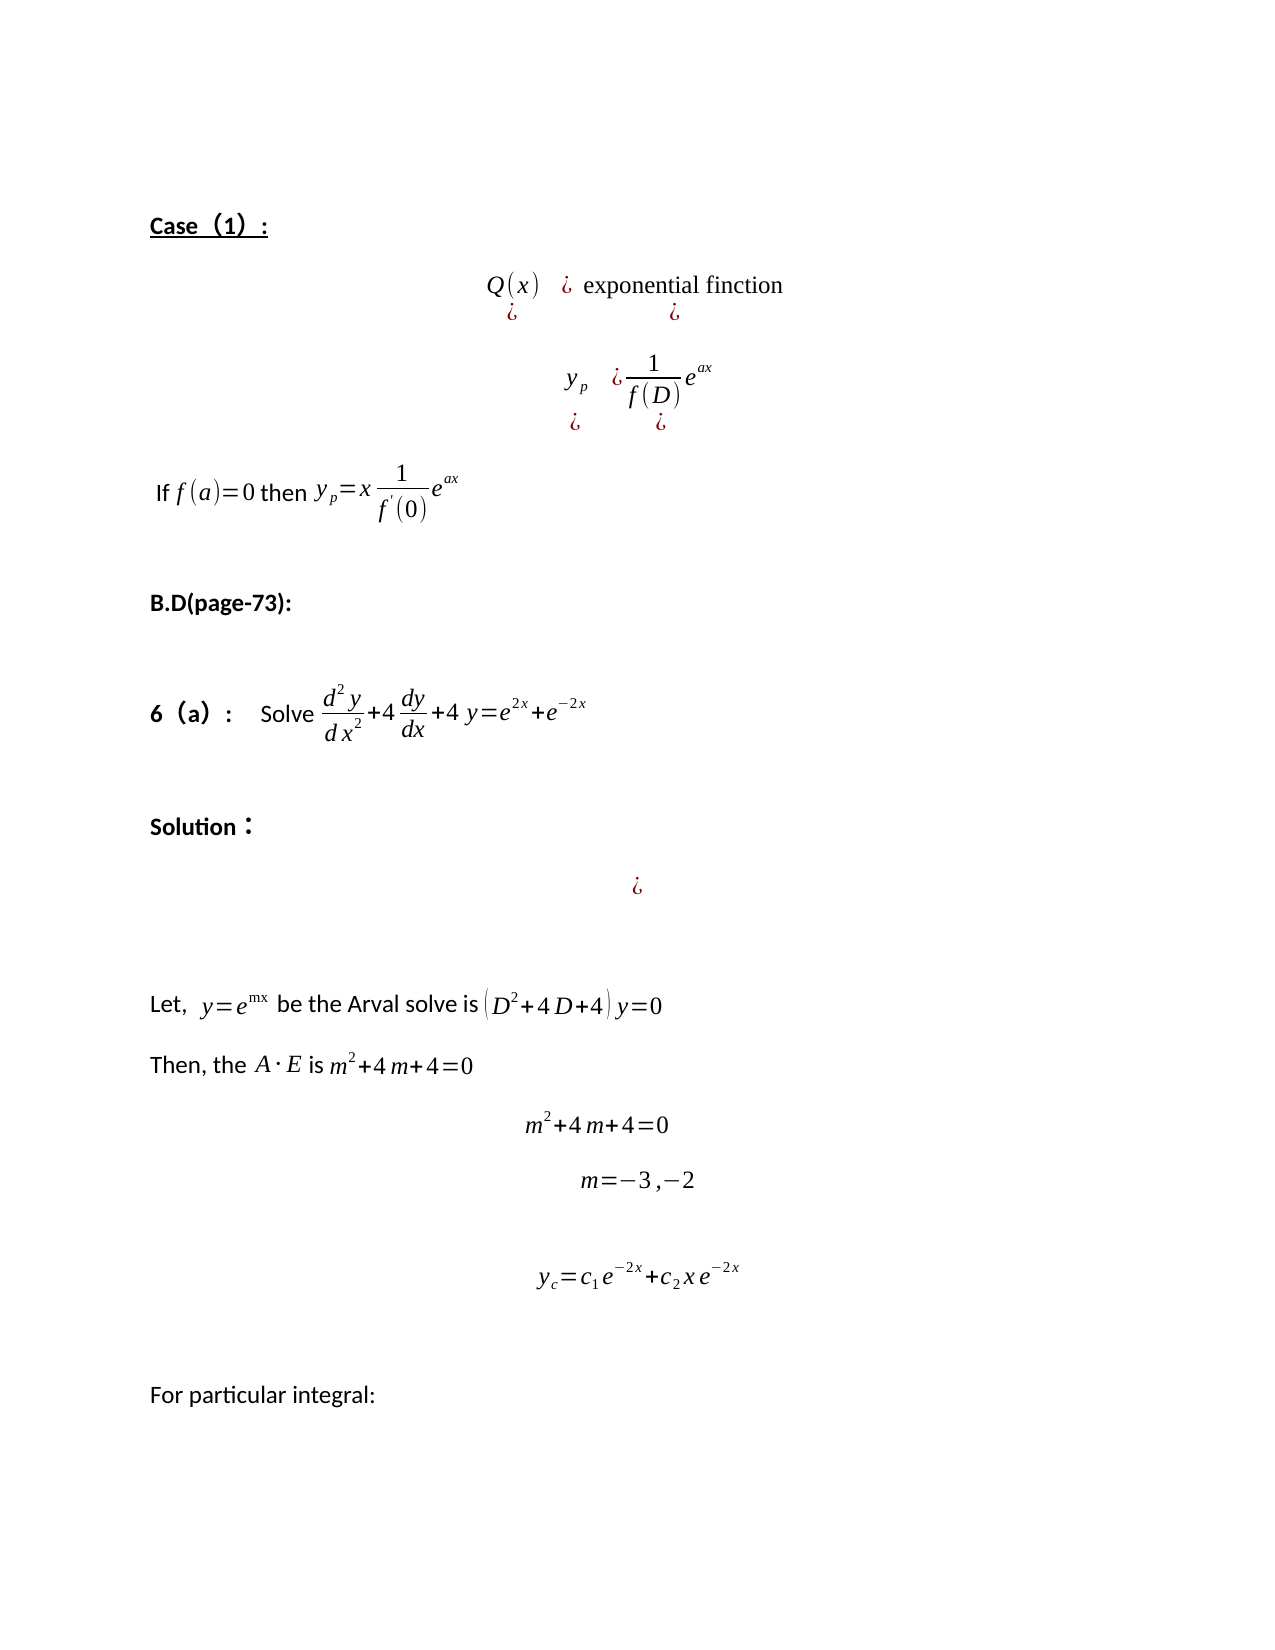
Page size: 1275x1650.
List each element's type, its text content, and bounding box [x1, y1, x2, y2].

text Solution： [150, 809, 1125, 843]
text 6（a）: Solve [150, 644, 1125, 781]
text If then [150, 460, 1125, 559]
text Let, be the Arval solve is [150, 987, 1125, 1021]
text Then, the is [150, 1048, 1125, 1080]
text B.D(page-73): [150, 587, 1125, 617]
text For particular integral: [150, 1379, 1125, 1409]
text Case（1）: [150, 208, 1125, 242]
